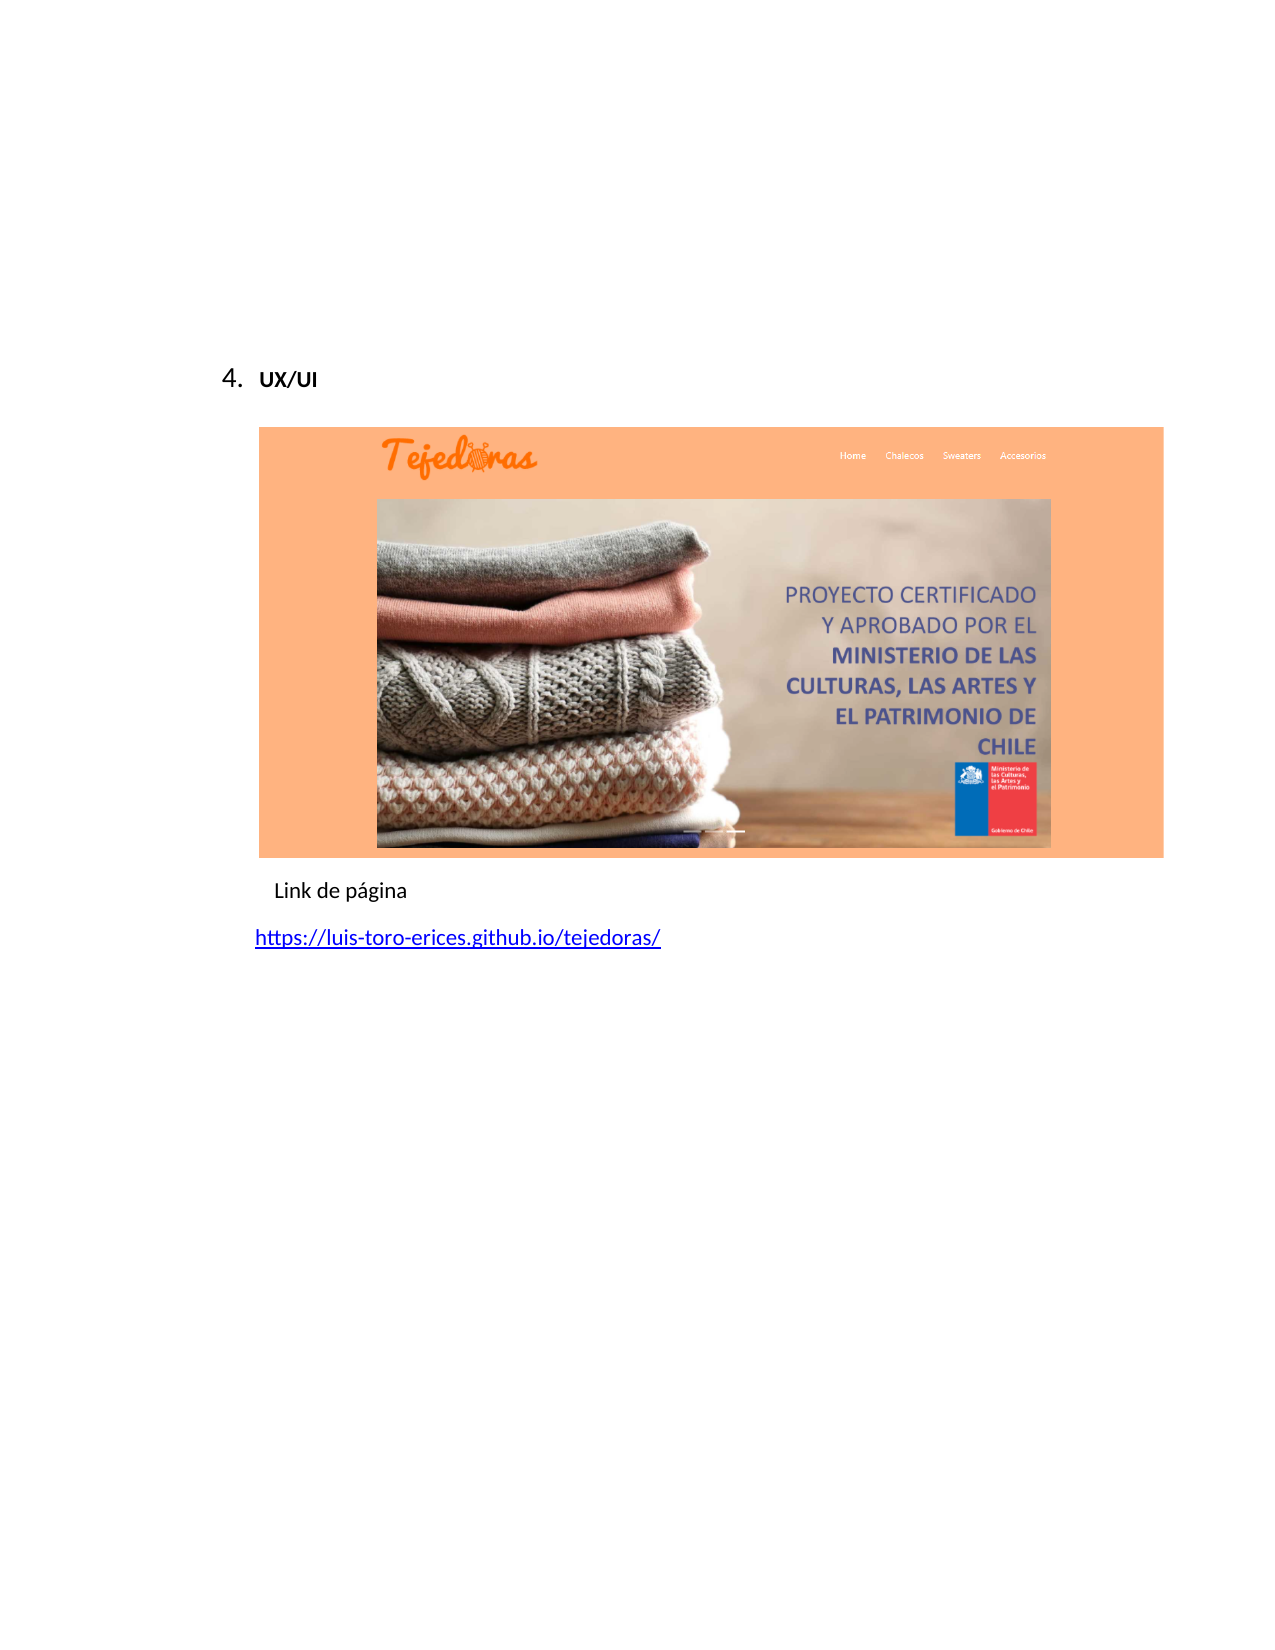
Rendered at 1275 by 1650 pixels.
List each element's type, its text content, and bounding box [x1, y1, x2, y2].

text https://luis-toro-erices.github.io/tejedoras/ [177, 923, 1098, 951]
text Link de página [177, 876, 1098, 904]
list UX/UI [222, 359, 1098, 395]
picture [259, 427, 1164, 858]
